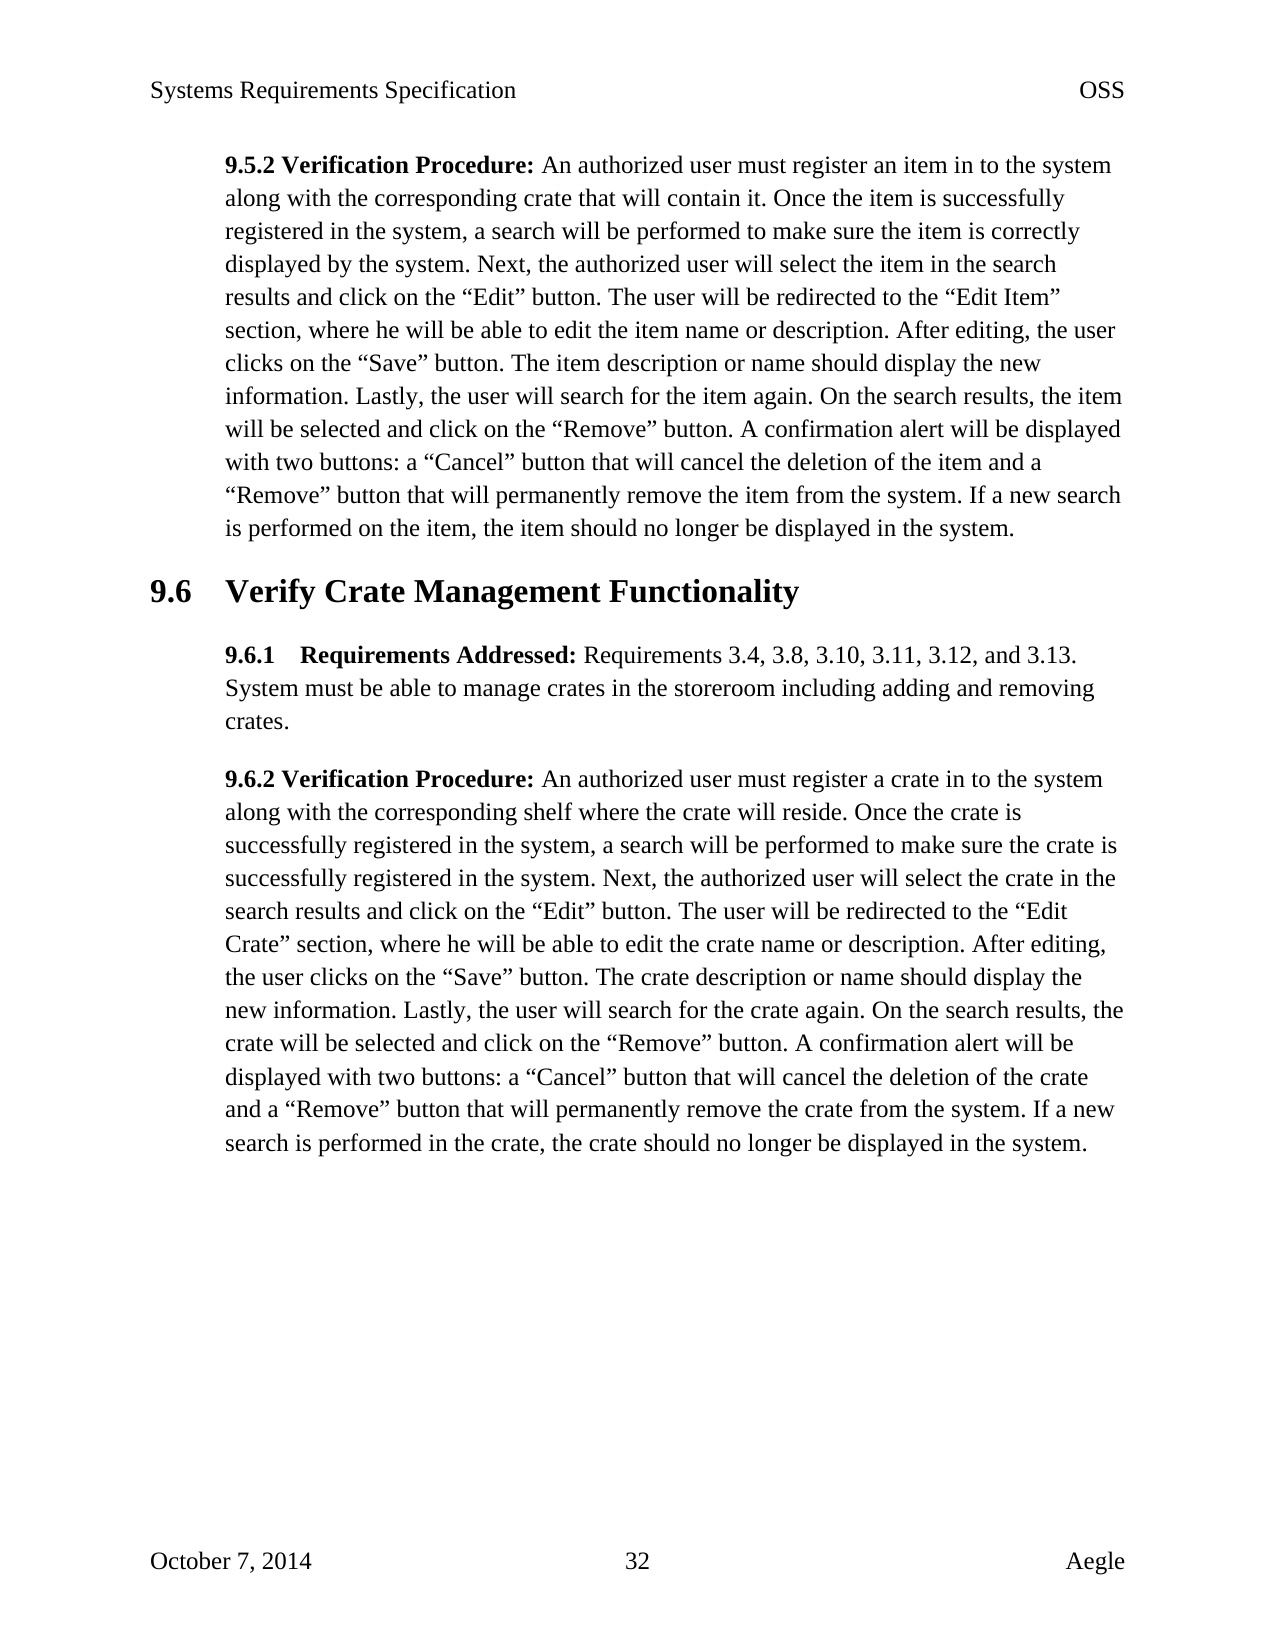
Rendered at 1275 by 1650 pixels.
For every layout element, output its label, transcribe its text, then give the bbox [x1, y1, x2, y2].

subtitle 9.6.1 Requirements Addressed: Requirements 3.4, 3.8, 3.10, 3.11, 3.12, and 3.13. System must be able to manage crates in the storeroom including adding and removing crates. [225, 640, 1125, 735]
subtitle 9.6 Verify Crate Management Functionality [150, 571, 1125, 609]
subtitle 9.5.2 Verification Procedure: An authorized user must register an item in to the system along with the corresponding crate that will contain it. Once the item is successfully registered in the system, a search will be performed to make sure the item is correctly displayed by the system. Next, the authorized user will select the item in the search results and click on the “Edit” button. The user will be redirected to the “Edit Item” section, where he will be able to edit the item name or description. After editing, the user clicks on the “Save” button. The item description or name should display the new information. Lastly, the user will search for the item again. On the search results, the item will be selected and click on the “Remove” button. A confirmation alert will be displayed with two buttons: a “Cancel” button that will cancel the deletion of the item and a “Remove” button that will permanently remove the item from the system. If a new search is performed on the item, the item should no longer be displayed in the system. [225, 150, 1125, 542]
subtitle 9.6.2 Verification Procedure: An authorized user must register a crate in to the system along with the corresponding shelf where the crate will reside. Once the crate is successfully registered in the system, a search will be performed to make sure the crate is successfully registered in the system. Next, the authorized user will select the crate in the search results and click on the “Edit” button. The user will be redirected to the “Edit Crate” section, where he will be able to edit the crate name or description. After editing, the user clicks on the “Save” button. The crate description or name should display the new information. Lastly, the user will search for the crate again. On the search results, the crate will be selected and click on the “Remove” button. A confirmation alert will be displayed with two buttons: a “Cancel” button that will cancel the deletion of the crate and a “Remove” button that will permanently remove the crate from the system. If a new search is performed in the crate, the crate should no longer be displayed in the system. [225, 764, 1125, 1156]
